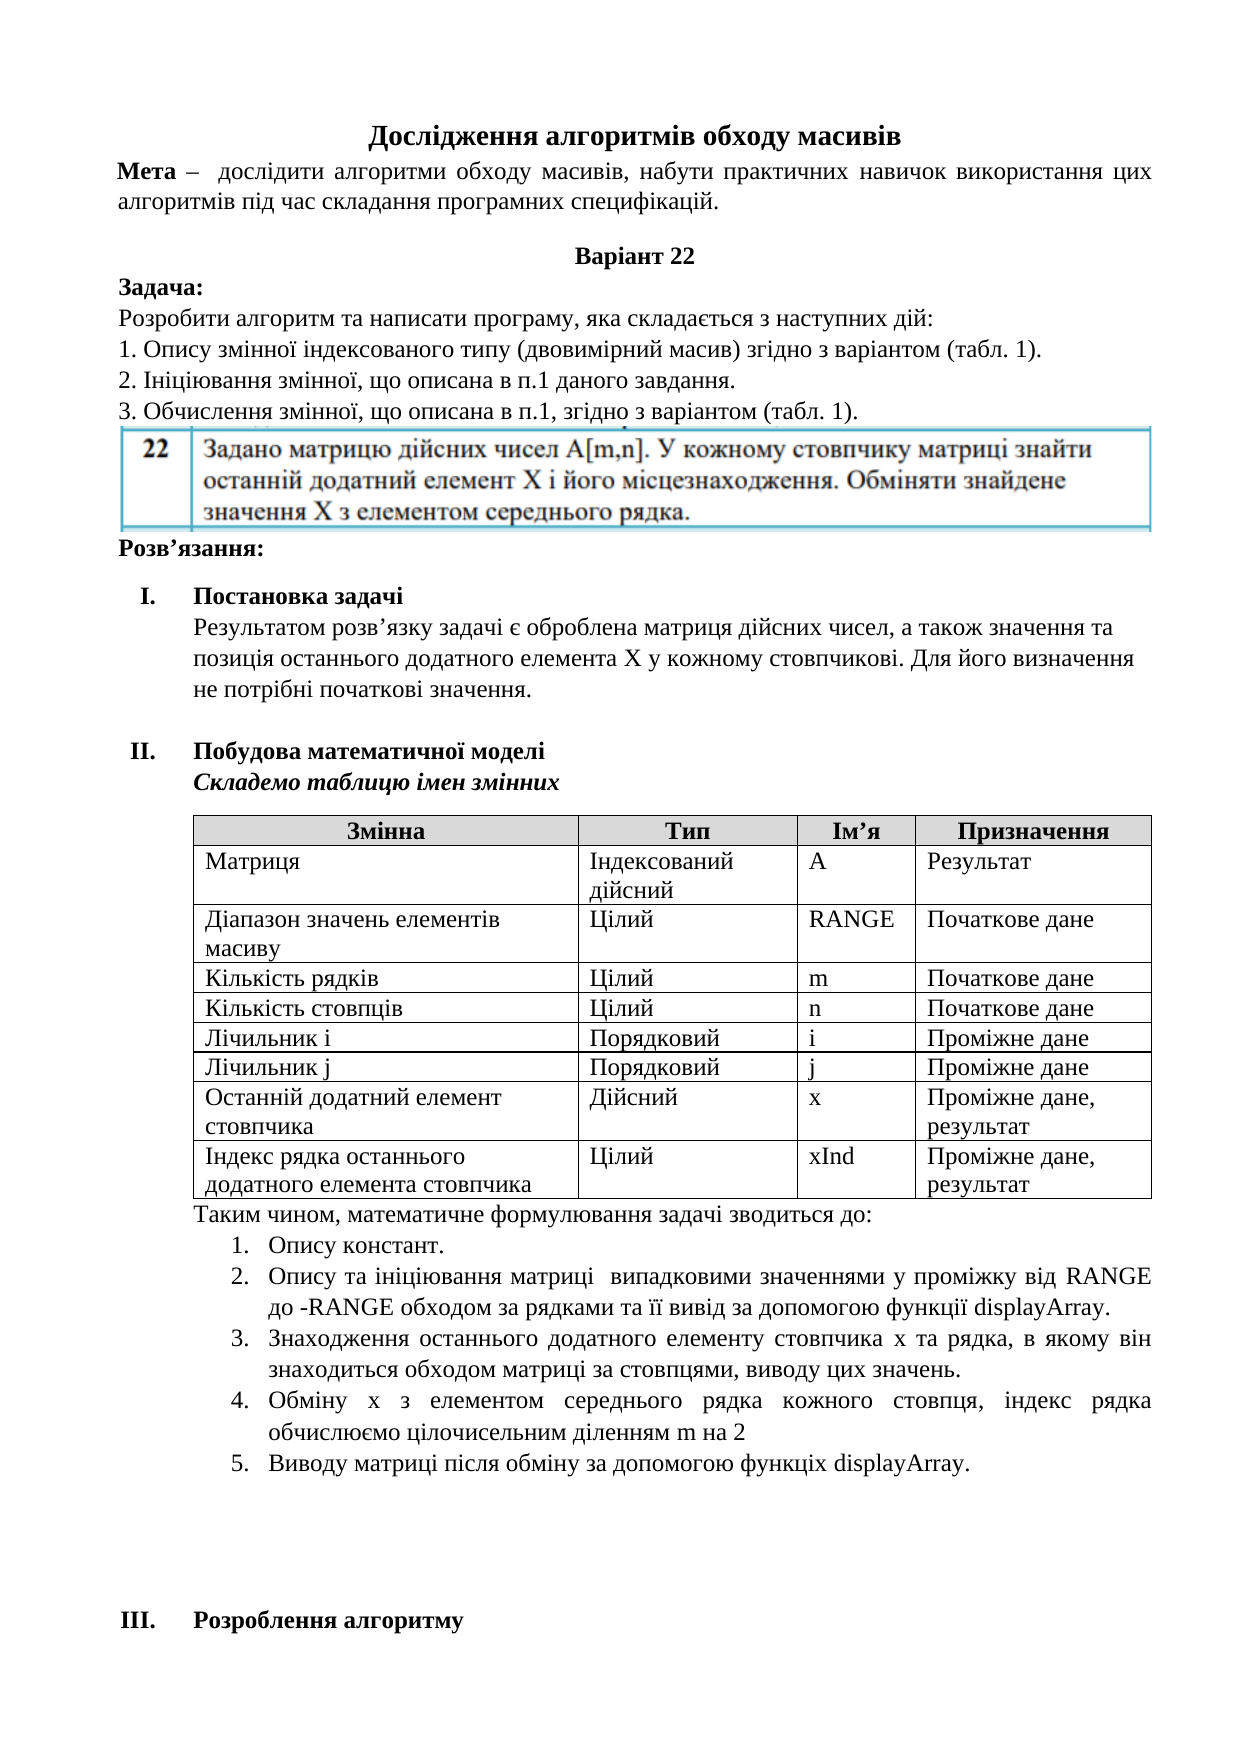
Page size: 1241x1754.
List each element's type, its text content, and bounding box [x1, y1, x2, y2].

list Таким чином, математичне формулювання задачі зводиться до: [193, 1199, 1152, 1228]
text Мета – дослідити алгоритми обходу масивів, набути практичних навичок використання цих алгоритмів під час складання програмних специфікацій. [117, 156, 1153, 215]
table_cell Індексований дійсний [579, 846, 797, 903]
table_cell Кількість стовпців [194, 993, 578, 1022]
table_cell Проміжне дане, результат [916, 1082, 1151, 1140]
table_cell Останній додатний елемент стовпчика [194, 1082, 578, 1140]
list Виводу матриці після обміну за допомогою функціх displayArray. [231, 1448, 1152, 1476]
table_cell Цілий [579, 963, 797, 992]
table_cell m [798, 963, 915, 992]
list Обміну x з елементом середнього рядка кожного стовпця, індекс рядка обчислюємо цілочисельним діленням m на 2 [231, 1386, 1152, 1445]
table_cell Індекс рядка останнього додатного елемента стовпчика [194, 1141, 578, 1198]
table_cell Цілий [579, 905, 797, 962]
list Результатом розв’язку задачі є оброблена матриця дійсних чисел, а також значення та позиція останнього додатного елемента X у кожному стовпчикові. Для його визначення не потрібні початкові значення. [193, 612, 1152, 703]
list Постановка задачі [156, 581, 1152, 610]
table_header Змінна [194, 816, 578, 845]
text 1. Опису змінної індексованого типу (двовимірний масив) згідно з варіантом (табл. 1). [118, 334, 1152, 362]
text Розв’язання: [118, 533, 1152, 562]
list Розроблення алгоритму [156, 1605, 1152, 1634]
list Опису констант. [231, 1230, 1152, 1259]
text 3. Обчислення змінної, що описана в п.1, згідно з варіантом (табл. 1). [118, 396, 1152, 426]
table_cell Дійсний [579, 1082, 797, 1140]
list Складемо таблицю імен змінних [193, 767, 1152, 796]
list Знаходження останнього додатного елементу стовпчика x та рядка, в якому він знаходиться обходом матриці за стовпцями, виводу цих значень. [231, 1323, 1152, 1383]
list Опису та ініціювання матриці випадковими значеннями у проміжку від RANGE до -RANGE обходом за рядками та її вивід за допомогою функції displayArray. [231, 1261, 1152, 1321]
table_cell A [798, 846, 915, 903]
table_cell i [798, 1023, 915, 1051]
table_cell Проміжне дане [916, 1023, 1151, 1051]
text Варіант 22 [117, 241, 1153, 270]
text Дослідження алгоритмів обходу масивів [118, 118, 1152, 152]
text 2. Ініціювання змінної, що описана в п.1 даного завдання. [118, 365, 1152, 393]
table_cell Цілий [579, 993, 797, 1022]
table_cell Діапазон значень елементів масиву [194, 905, 578, 962]
table_cell Початкове дане [916, 993, 1151, 1022]
table_cell Проміжне дане, результат [916, 1141, 1151, 1198]
table_cell Лічильник j [194, 1053, 578, 1081]
table_cell xInd [798, 1141, 915, 1198]
text Задача: [118, 272, 1152, 300]
table_cell Початкове дане [916, 963, 1151, 992]
table_cell j [798, 1053, 915, 1081]
table_cell Порядковий [579, 1023, 797, 1051]
table_cell Матриця [194, 846, 578, 903]
picture [118, 426, 1152, 532]
table_cell Цілий [579, 1141, 797, 1198]
table_cell Порядковий [579, 1053, 797, 1081]
table_header Тип [579, 816, 797, 845]
table_header Призначення [916, 816, 1151, 845]
table_cell Лічильник i [194, 1023, 578, 1051]
table_cell n [798, 993, 915, 1022]
table_cell Кількість рядків [194, 963, 578, 992]
table_cell x [798, 1082, 915, 1140]
table_cell Початкове дане [916, 905, 1151, 962]
table_cell Проміжне дане [916, 1053, 1151, 1081]
list Побудова математичної моделі [156, 736, 1152, 765]
table_header Ім’я [798, 816, 915, 845]
table_cell RANGE [798, 905, 915, 962]
table_cell Результат [916, 846, 1151, 903]
text Розробити алгоритм та написати програму, яка складається з наступних дій: [118, 303, 1152, 331]
